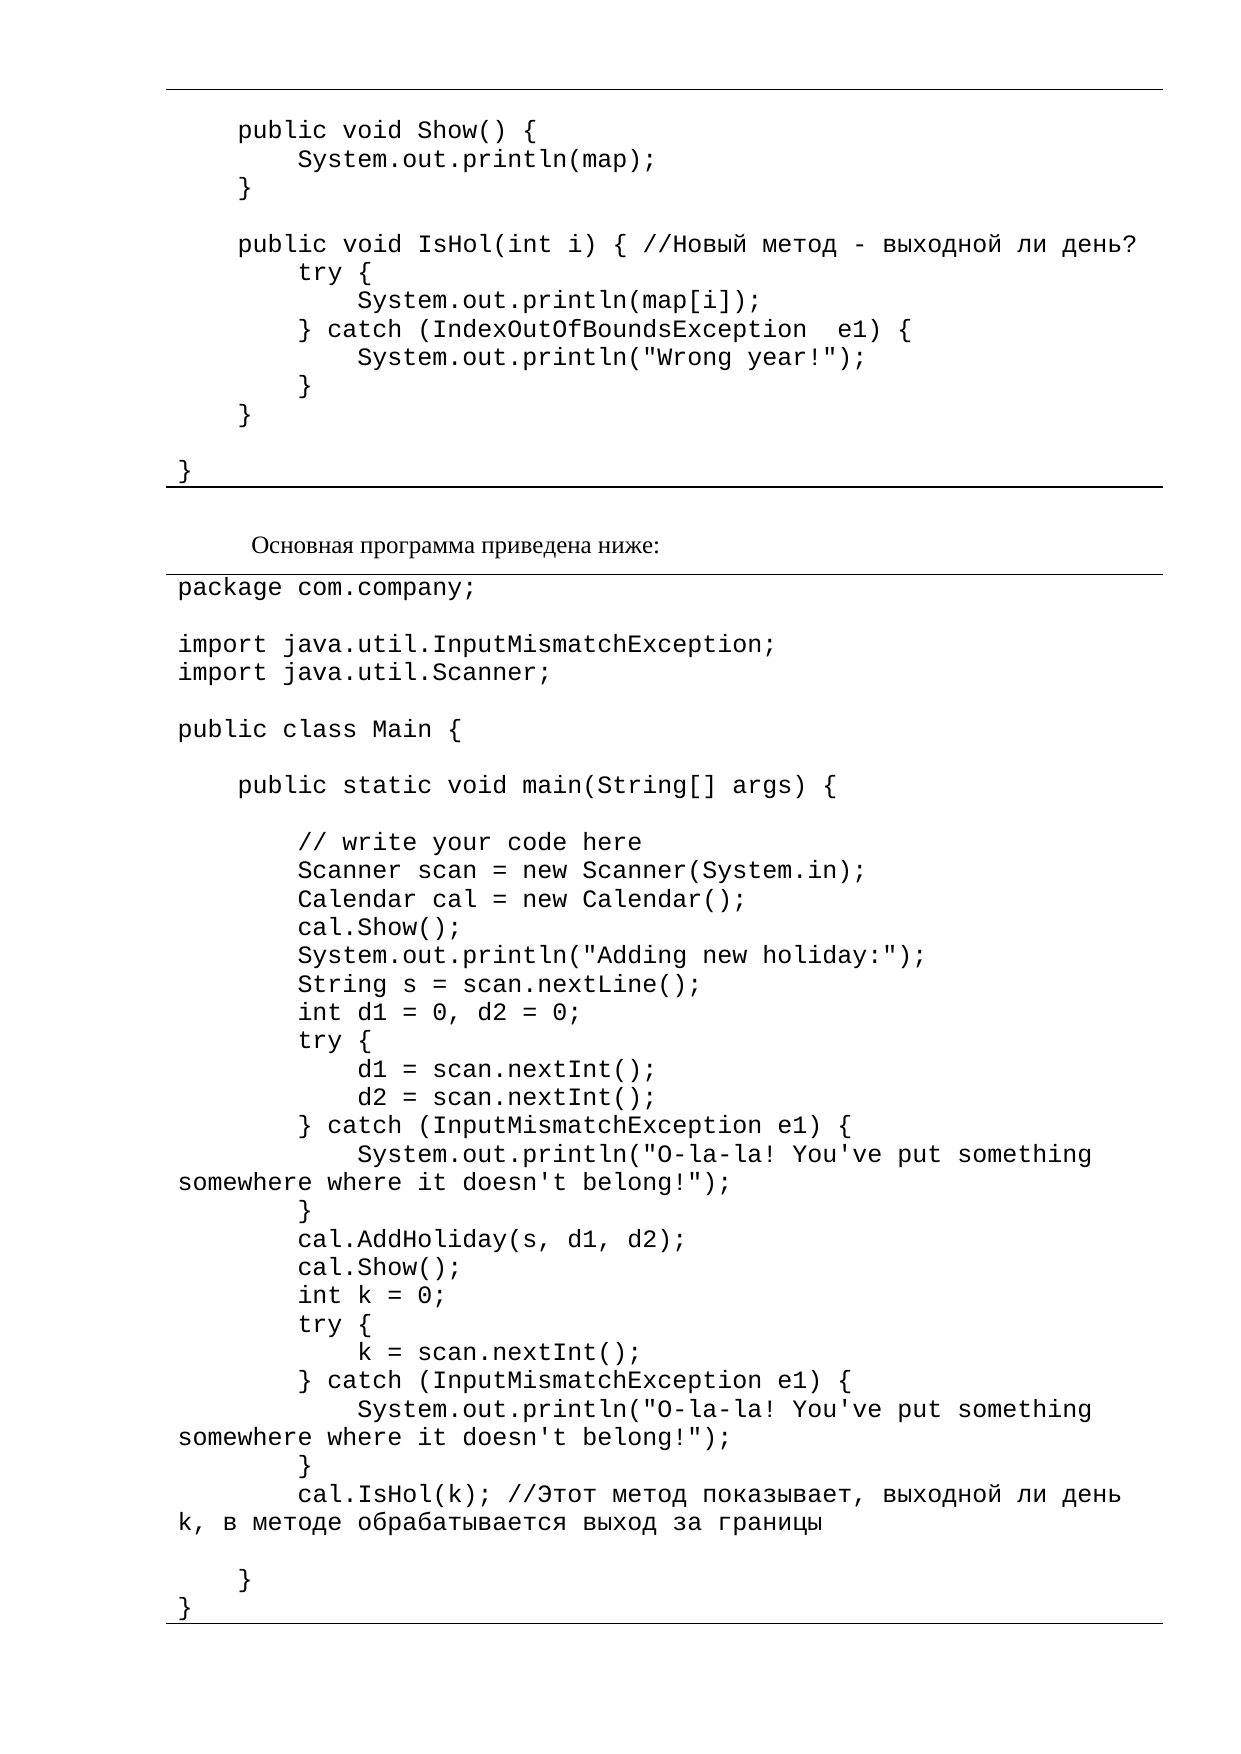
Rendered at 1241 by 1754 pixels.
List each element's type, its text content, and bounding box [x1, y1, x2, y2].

text Основная программа приведена ниже: [177, 531, 1152, 559]
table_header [166, 90, 1163, 486]
table_header package com.company; import java.util.InputMismatchException; import java.util.Scanner; public class Main { public static void main(String[] args) { // write your code here Scanner scan = new Scanner(System.in); Calendar cal = new Calendar(); cal.Show(); System.out.println("Adding new holiday:"); String s = scan.nextLine(); int d1 = 0, d2 = 0; try { d1 = scan.nextInt(); d2 = scan.nextInt(); } catch (InputMismatchException e1) { System.out.println("O-la-la! You've put something somewhere where it doesn't belong!"); } cal.AddHoliday(s, d1, d2); cal.Show(); int k = 0; try { k = scan.nextInt(); } catch (InputMismatchException e1) { System.out.println("O-la-la! You've put something somewhere where it doesn't belong!"); } cal.IsHol(k); //Этот метод показывает, выходной ли день k, в методе обрабатывается выход за границы } } [166, 575, 1163, 1623]
